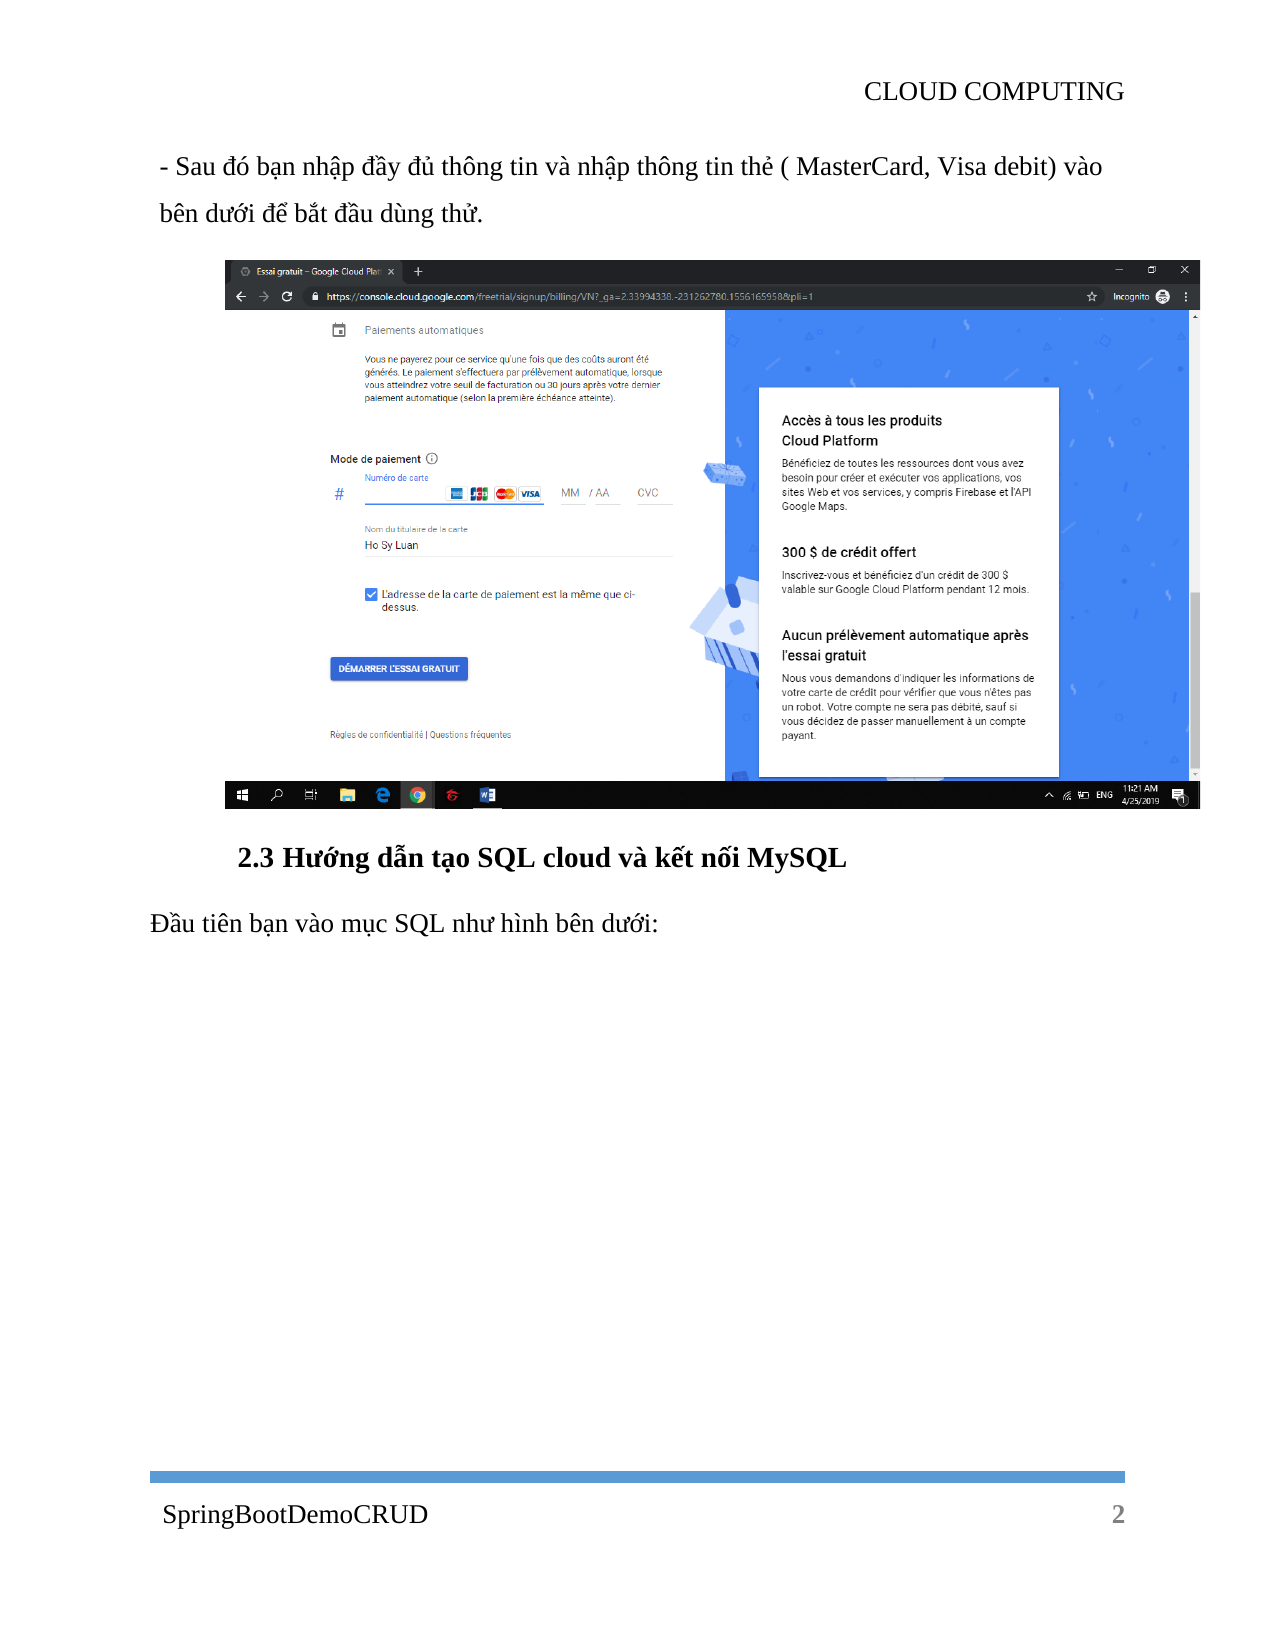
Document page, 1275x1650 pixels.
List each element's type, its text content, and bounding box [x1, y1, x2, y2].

list Hướng dẫn tạo SQL cloud và kết nối MySQL [237, 840, 1125, 874]
picture [225, 260, 1200, 809]
text - Sau đó bạn nhập đầy đủ thông tin và nhập thông tin thẻ ( MasterCard, Visa debit) vào bên dưới để bắt đầu dùng thử. [159, 150, 1125, 228]
text Đầu tiên bạn vào mục SQL như hình bên dưới: [150, 907, 1125, 938]
